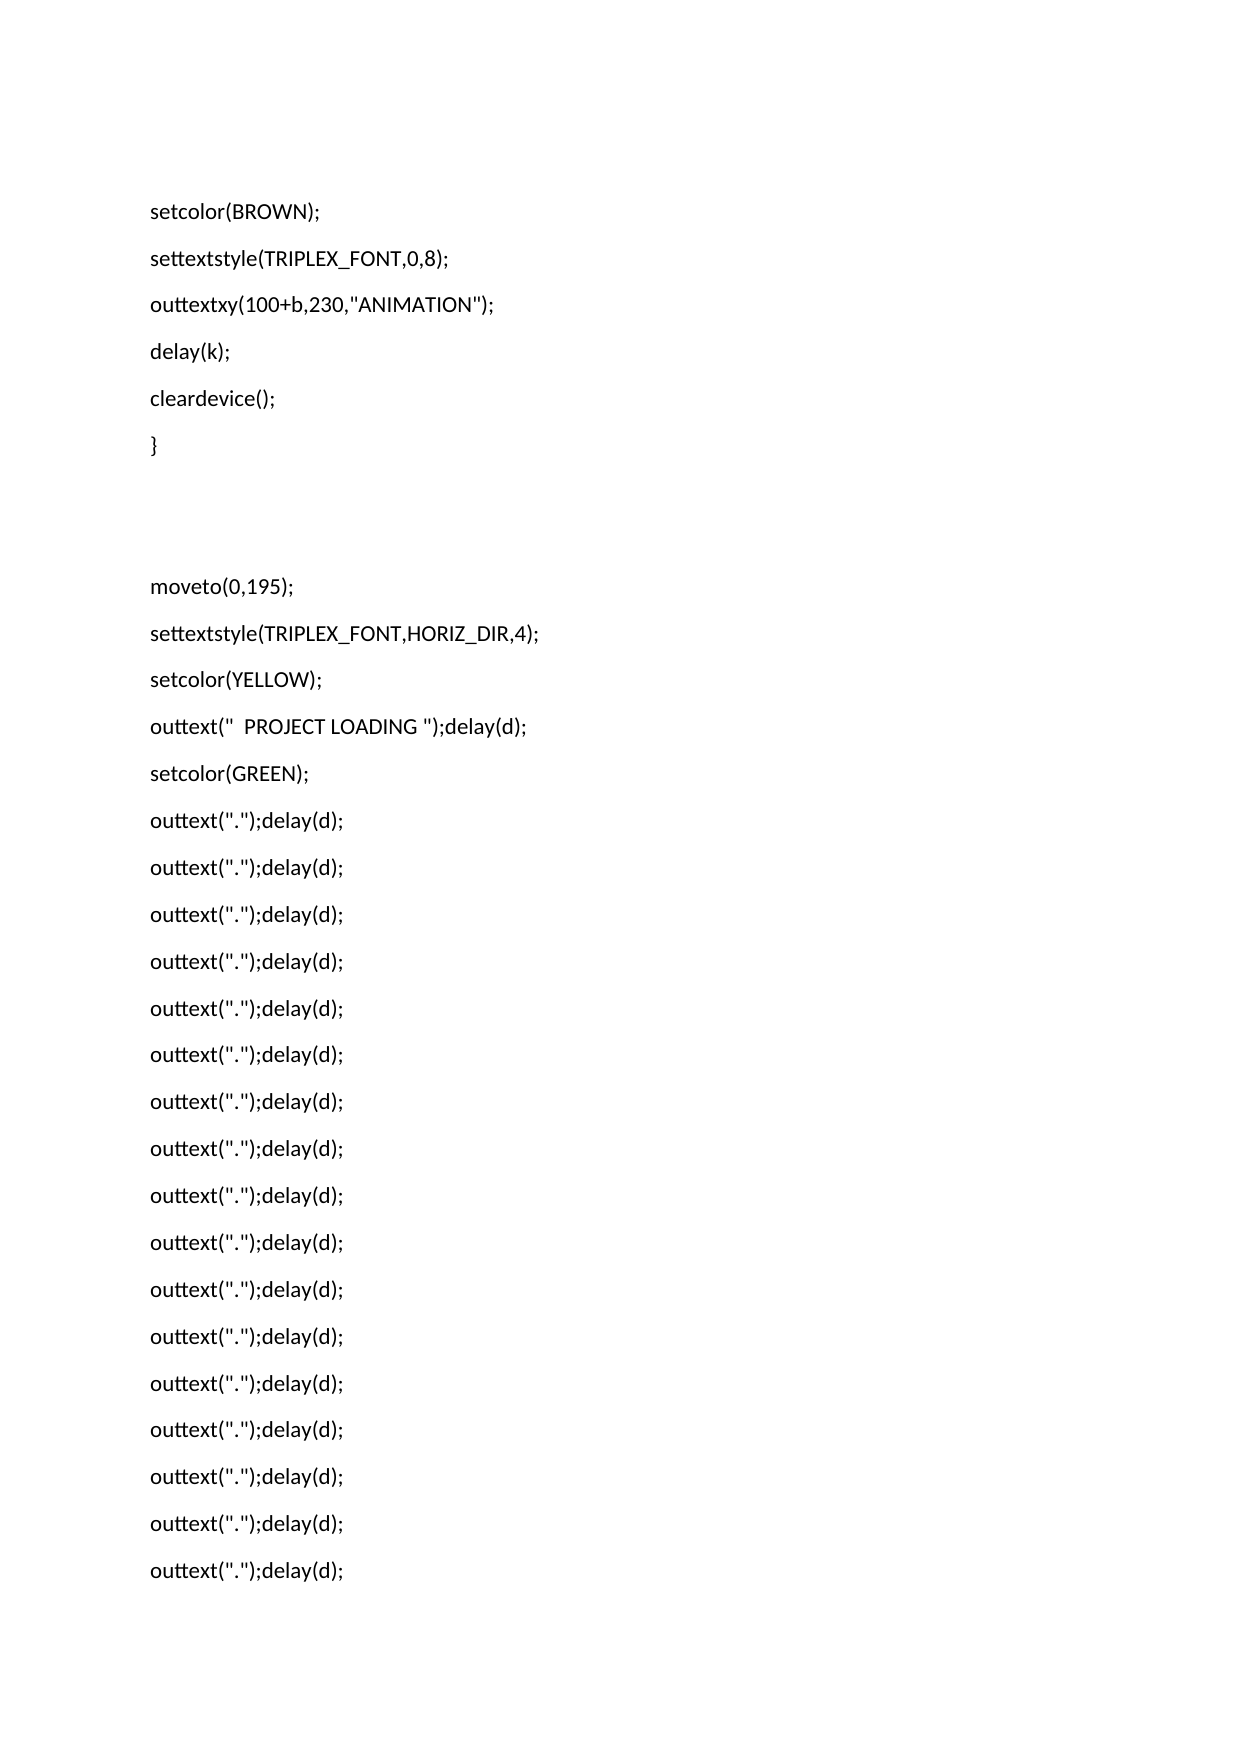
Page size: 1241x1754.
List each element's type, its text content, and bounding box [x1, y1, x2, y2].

text } [150, 431, 1090, 459]
text outtext(".");delay(d); [150, 947, 1090, 975]
text settextstyle(TRIPLEX_FONT,0,8); [150, 244, 1090, 272]
text outtext(".");delay(d); [150, 1228, 1090, 1256]
text outtext(".");delay(d); [150, 900, 1090, 928]
text setcolor(YELLOW); [150, 666, 1090, 694]
text outtext(".");delay(d); [150, 1322, 1090, 1350]
text outtext(".");delay(d); [150, 1087, 1090, 1116]
text outtext(".");delay(d); [150, 1416, 1090, 1444]
text outtext(".");delay(d); [150, 994, 1090, 1022]
text moveto(0,195); [150, 572, 1090, 600]
text outtext(".");delay(d); [150, 1275, 1090, 1303]
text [150, 1556, 1090, 1584]
text outtext(".");delay(d); [150, 1181, 1090, 1209]
text delay(k); [150, 337, 1090, 366]
text outtext(".");delay(d); [150, 1134, 1090, 1162]
text setcolor(GREEN); [150, 759, 1090, 787]
text outtext(".");delay(d); [150, 806, 1090, 834]
text settextstyle(TRIPLEX_FONT,HORIZ_DIR,4); [150, 619, 1090, 647]
text outtext(".");delay(d); [150, 1509, 1090, 1537]
text outtext(".");delay(d); [150, 1041, 1090, 1069]
text outtext(" PROJECT LOADING ");delay(d); [150, 712, 1090, 741]
text outtext(".");delay(d); [150, 853, 1090, 881]
text outtextxy(100+b,230,"ANIMATION"); [150, 291, 1090, 319]
text outtext(".");delay(d); [150, 1369, 1090, 1397]
text outtext(".");delay(d); [150, 1462, 1090, 1491]
text cleardevice(); [150, 384, 1090, 412]
text setcolor(BROWN); [150, 197, 1090, 225]
